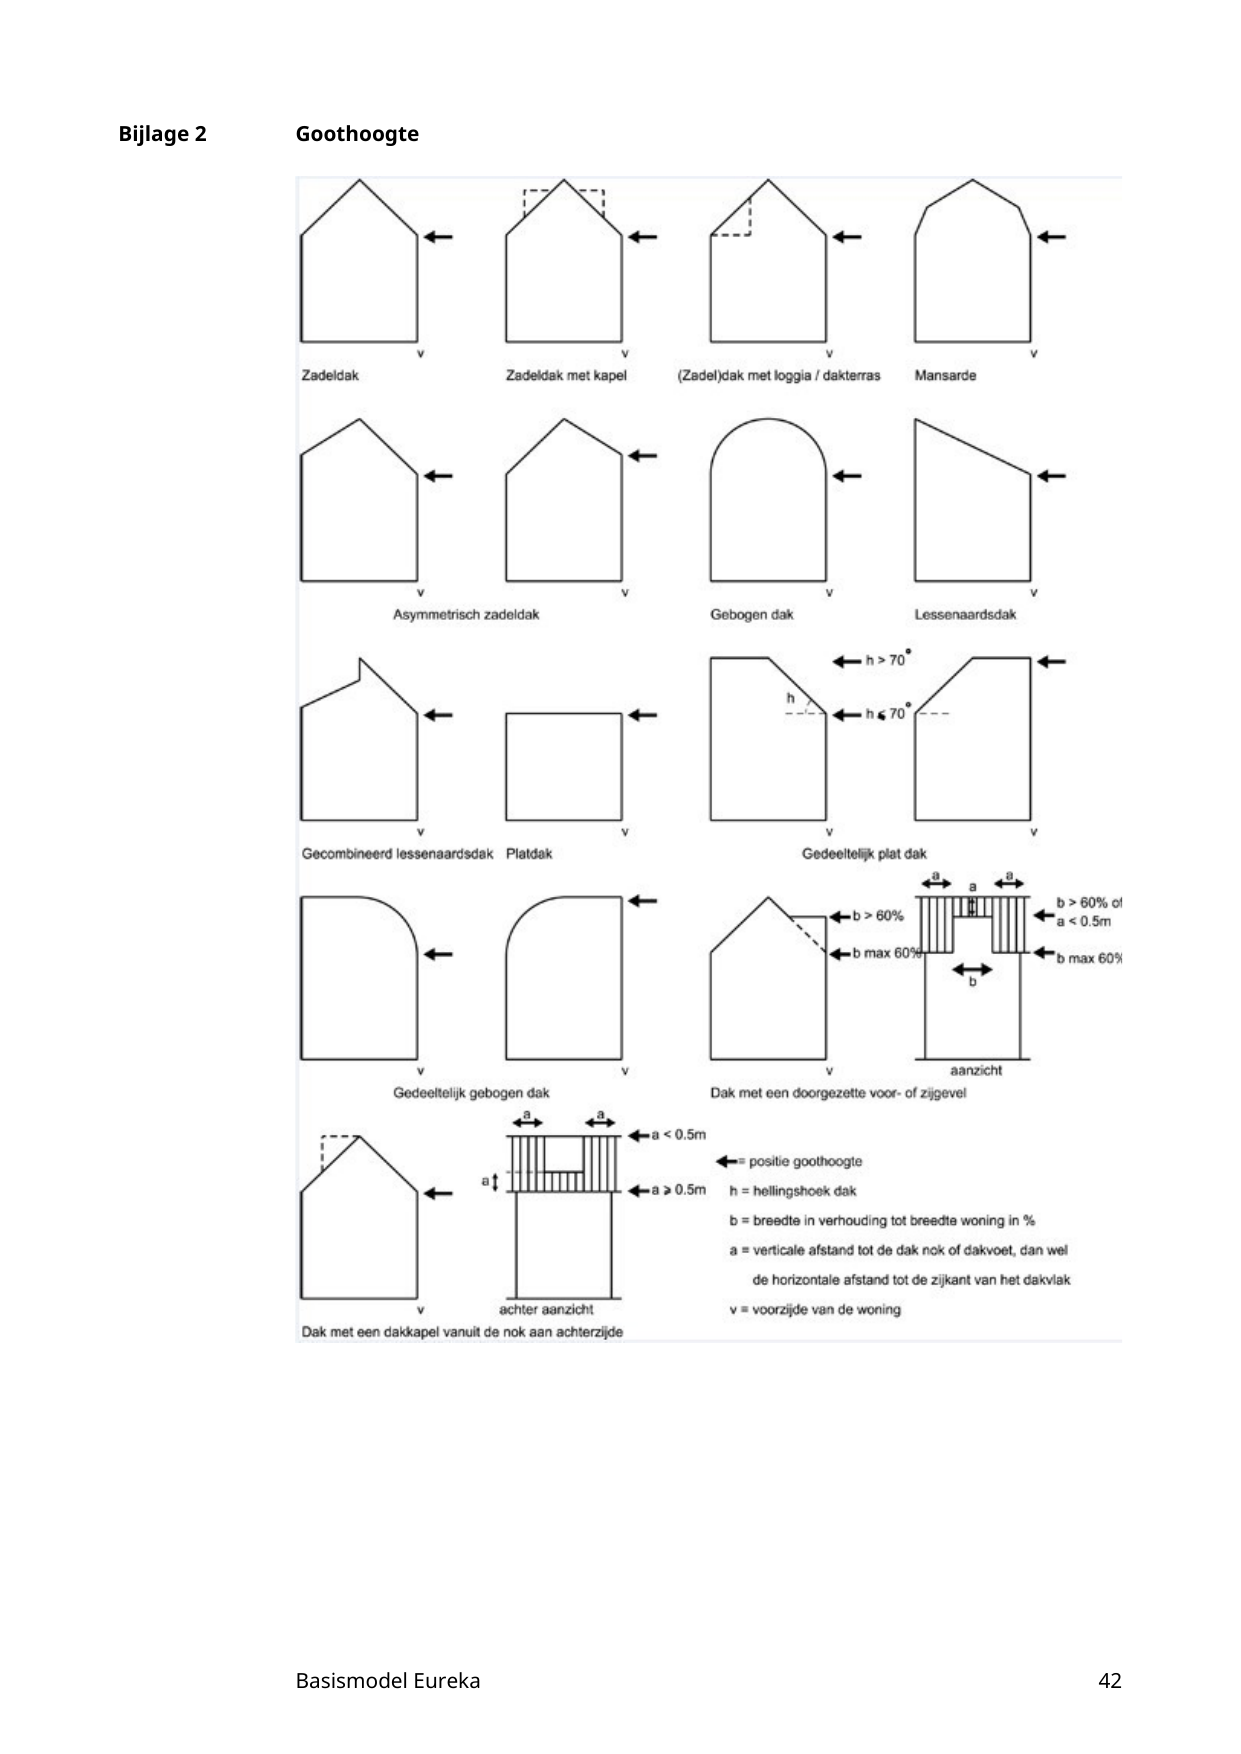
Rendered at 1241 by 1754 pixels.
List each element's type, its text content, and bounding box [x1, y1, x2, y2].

picture [295, 176, 1123, 1343]
text Bijlage 2 Goothoogte [118, 118, 1122, 147]
